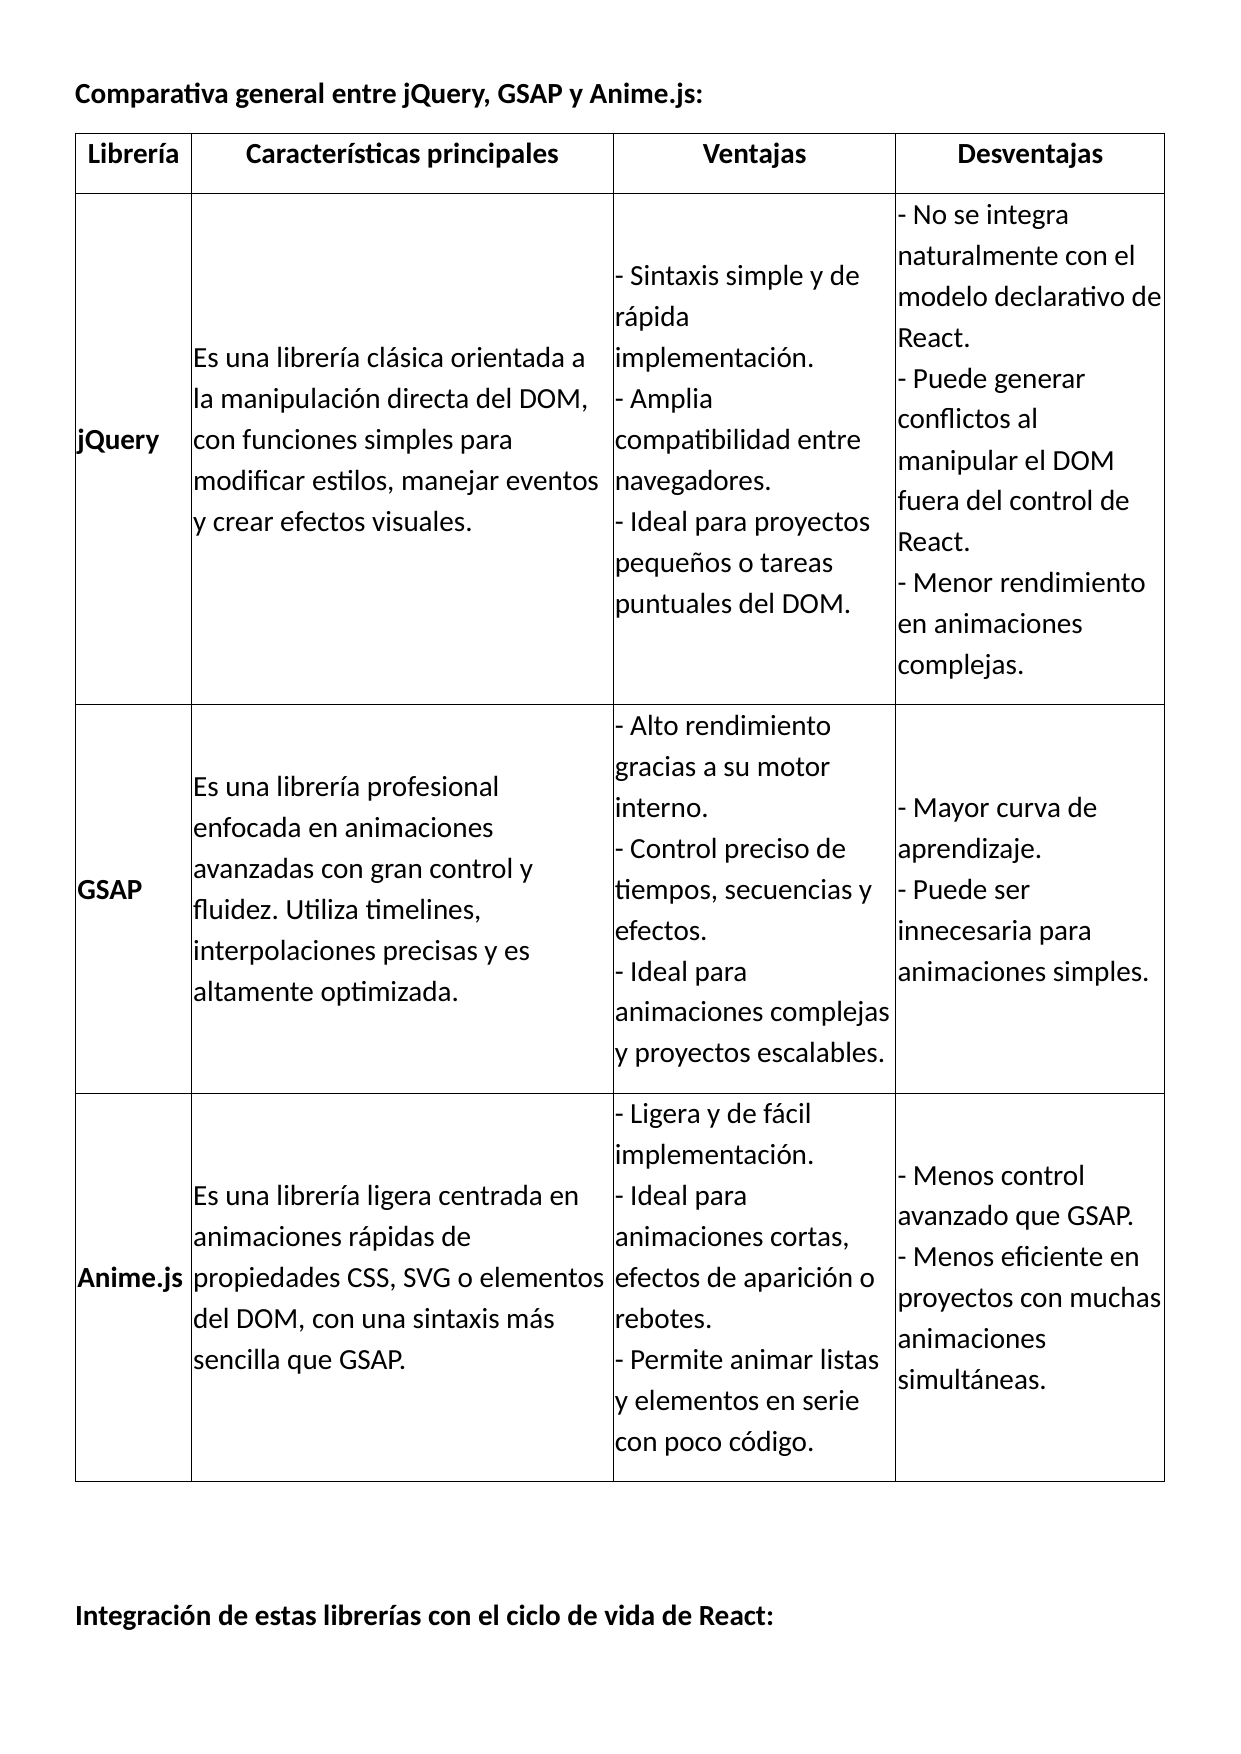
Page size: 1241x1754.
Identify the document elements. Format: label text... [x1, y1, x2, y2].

table_cell GSAP [76, 705, 191, 1093]
text Comparativa general entre jQuery, GSAP y Anime.js: [75, 75, 1165, 111]
table_cell - Ligera y de fácil implementación. - Ideal para animaciones cortas, efectos de aparición o rebotes. - Permite animar listas y elementos en serie con poco código. [614, 1094, 895, 1481]
table_cell Es una librería clásica orientada a la manipulación directa del DOM, con funciones simples para modificar estilos, manejar eventos y crear efectos visuales. [192, 194, 613, 704]
table_cell - Alto rendimiento gracias a su motor interno. - Control preciso de tiempos, secuencias y efectos. - Ideal para animaciones complejas y proyectos escalables. [614, 705, 895, 1093]
table_cell Es una librería profesional enfocada en animaciones avanzadas con gran control y fluidez. Utiliza timelines, interpolaciones precisas y es altamente optimizada. [192, 705, 613, 1093]
table_cell - Menos control avanzado que GSAP. - Menos eficiente en proyectos con muchas animaciones simultáneas. [896, 1094, 1164, 1481]
table_header Ventajas [614, 134, 895, 193]
table_cell jQuery [76, 194, 191, 704]
table_header Librería [76, 134, 191, 193]
table_header Desventajas [896, 134, 1164, 193]
table_cell - Sintaxis simple y de rápida implementación. - Amplia compatibilidad entre navegadores. - Ideal para proyectos pequeños o tareas puntuales del DOM. [614, 194, 895, 704]
table_header Características principales [192, 134, 613, 193]
table_cell Anime.js [76, 1094, 191, 1481]
table_cell - No se integra naturalmente con el modelo declarativo de React. - Puede generar conflictos al manipular el DOM fuera del control de React. - Menor rendimiento en animaciones complejas. [896, 194, 1164, 704]
table_cell Es una librería ligera centrada en animaciones rápidas de propiedades CSS, SVG o elementos del DOM, con una sintaxis más sencilla que GSAP. [192, 1094, 613, 1481]
text Integración de estas librerías con el ciclo de vida de React: [75, 1597, 1165, 1633]
table_cell - Mayor curva de aprendizaje. - Puede ser innecesaria para animaciones simples. [896, 705, 1164, 1093]
